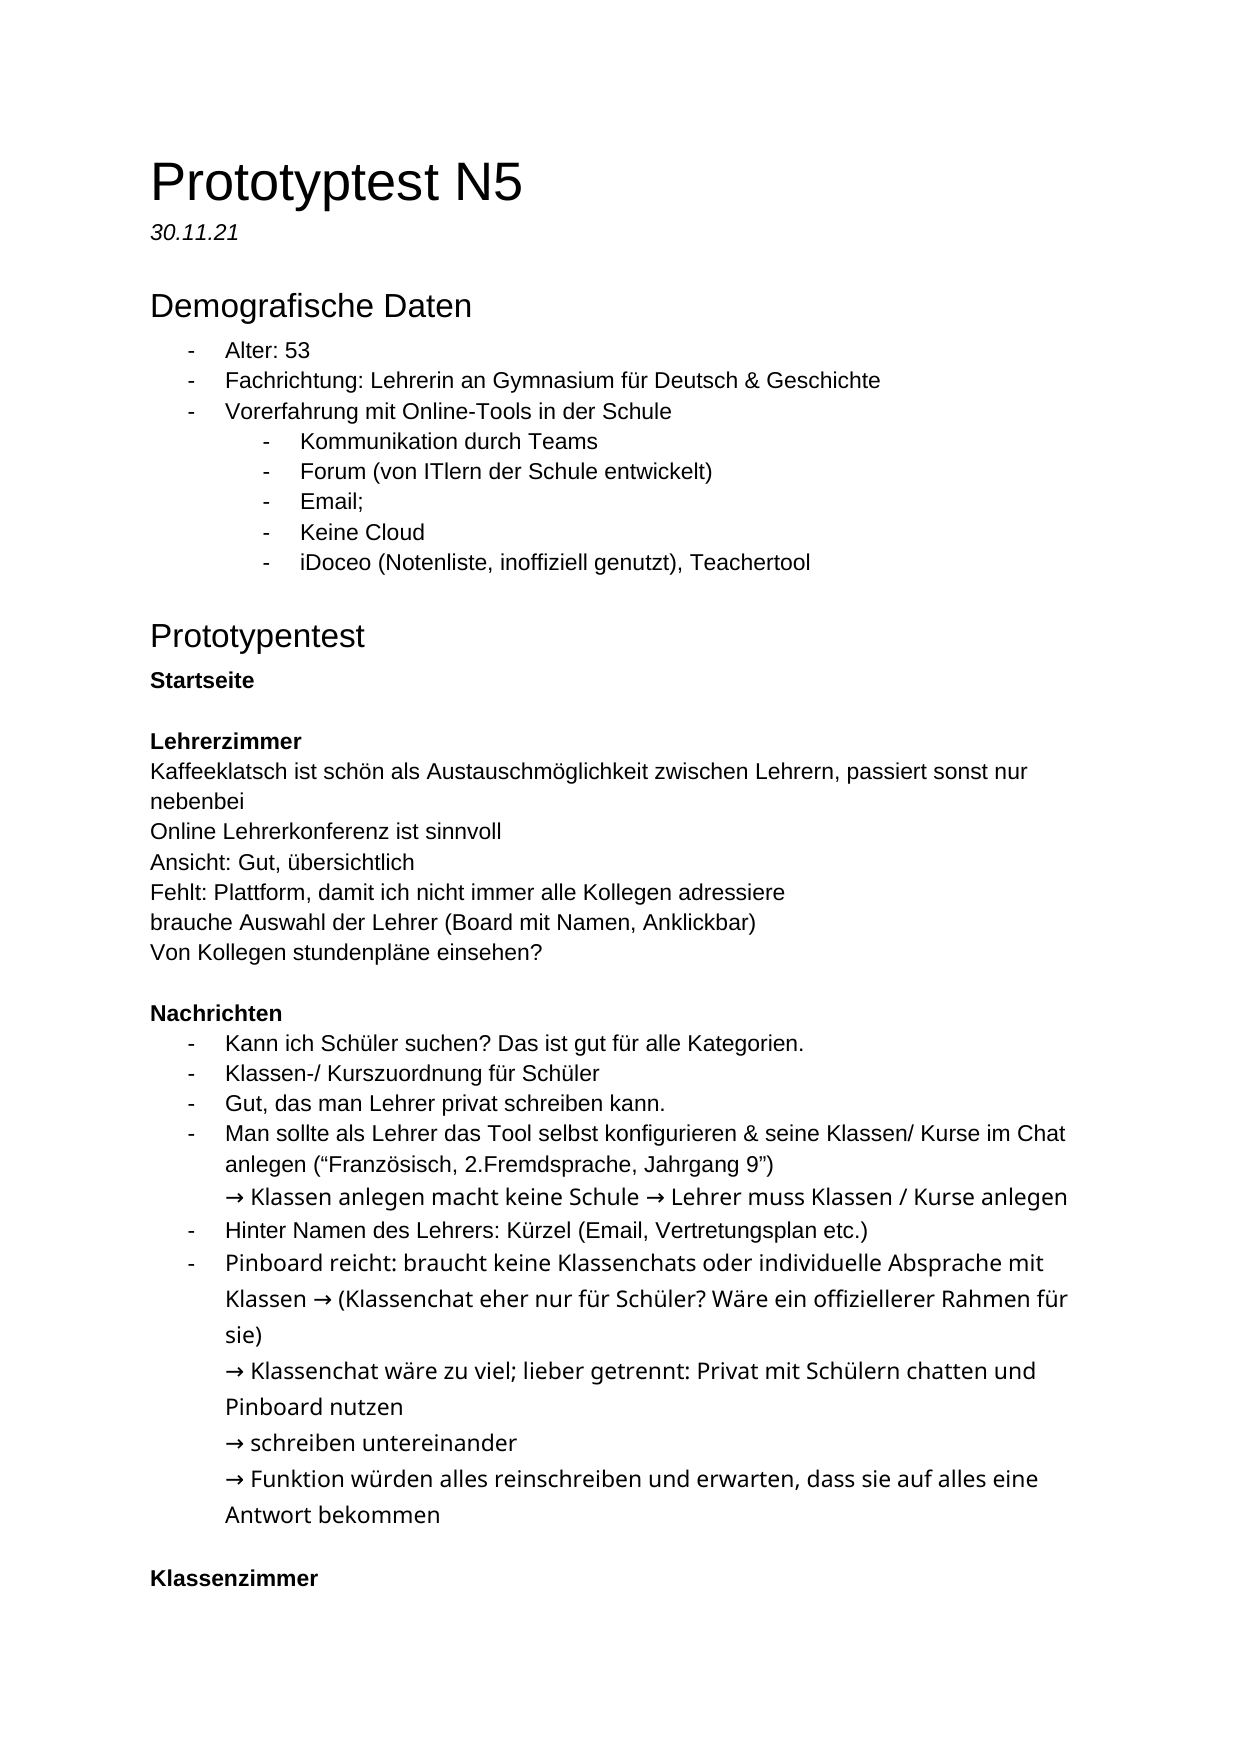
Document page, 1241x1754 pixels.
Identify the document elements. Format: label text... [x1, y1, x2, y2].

text 30.11.21 [150, 218, 1090, 245]
subtitle Demografische Daten [150, 286, 1090, 325]
text → schreiben untereinander [225, 1427, 1090, 1458]
list Forum (von ITlern der Schule entwickelt) [262, 458, 1090, 484]
list Kann ich Schüler suchen? Das ist gut für alle Kategorien. [187, 1030, 1090, 1056]
text Kaffeeklatsch ist schön als Austauschmöglichkeit zwischen Lehrern, passiert sonst nur nebenbei [150, 758, 1090, 814]
text Klassenzimmer [150, 1565, 1090, 1591]
title Prototyptest N5 [150, 150, 1090, 212]
list Man sollte als Lehrer das Tool selbst konfigurieren & seine Klassen/ Kurse im Chat anlegen (“Französisch, 2.Fremdsprache, Jahrgang 9”) [187, 1120, 1090, 1177]
list Gut, das man Lehrer privat schreiben kann. [187, 1090, 1090, 1117]
list Vorerfahrung mit Online-Tools in der Schule [187, 398, 1090, 424]
text → Klassenchat wäre zu viel; lieber getrennt: Privat mit Schülern chatten und Pinboard nutzen [225, 1355, 1090, 1422]
text Fehlt: Plattform, damit ich nicht immer alle Kollegen adressiere [150, 879, 1090, 905]
text Startseite [150, 667, 1090, 694]
list iDoceo (Notenliste, inoffiziell genutzt), Teachertool [262, 549, 1090, 575]
text Ansicht: Gut, übersichtlich [150, 848, 1090, 875]
list Hinter Namen des Lehrers: Kürzel (Email, Vertretungsplan etc.) [187, 1217, 1090, 1243]
text Online Lehrerkonferenz ist sinnvoll [150, 818, 1090, 845]
list Pinboard reicht: braucht keine Klassenchats oder individuelle Absprache mit Klassen → (Klassenchat eher nur für Schüler? Wäre ein offiziellerer Rahmen für sie) [187, 1247, 1090, 1350]
text brauche Auswahl der Lehrer (Board mit Namen, Anklickbar) [150, 909, 1090, 935]
list Alter: 53 [187, 337, 1090, 363]
text Nachrichten [150, 999, 1090, 1026]
text Lehrerzimmer [150, 728, 1090, 754]
text → Klassen anlegen macht keine Schule → Lehrer muss Klassen / Kurse anlegen [225, 1181, 1090, 1212]
list Kommunikation durch Teams [262, 428, 1090, 454]
text Von Kollegen stundenpläne einsehen? [150, 939, 1090, 966]
list Klassen-/ Kurszuordnung für Schüler [187, 1060, 1090, 1086]
list Keine Cloud [262, 518, 1090, 545]
list Email; [262, 488, 1090, 514]
subtitle Prototypentest [150, 616, 1090, 655]
text → Funktion würden alles reinschreiben und erwarten, dass sie auf alles eine Antwort bekommen [225, 1463, 1090, 1530]
list Fachrichtung: Lehrerin an Gymnasium für Deutsch & Geschichte [187, 367, 1090, 394]
